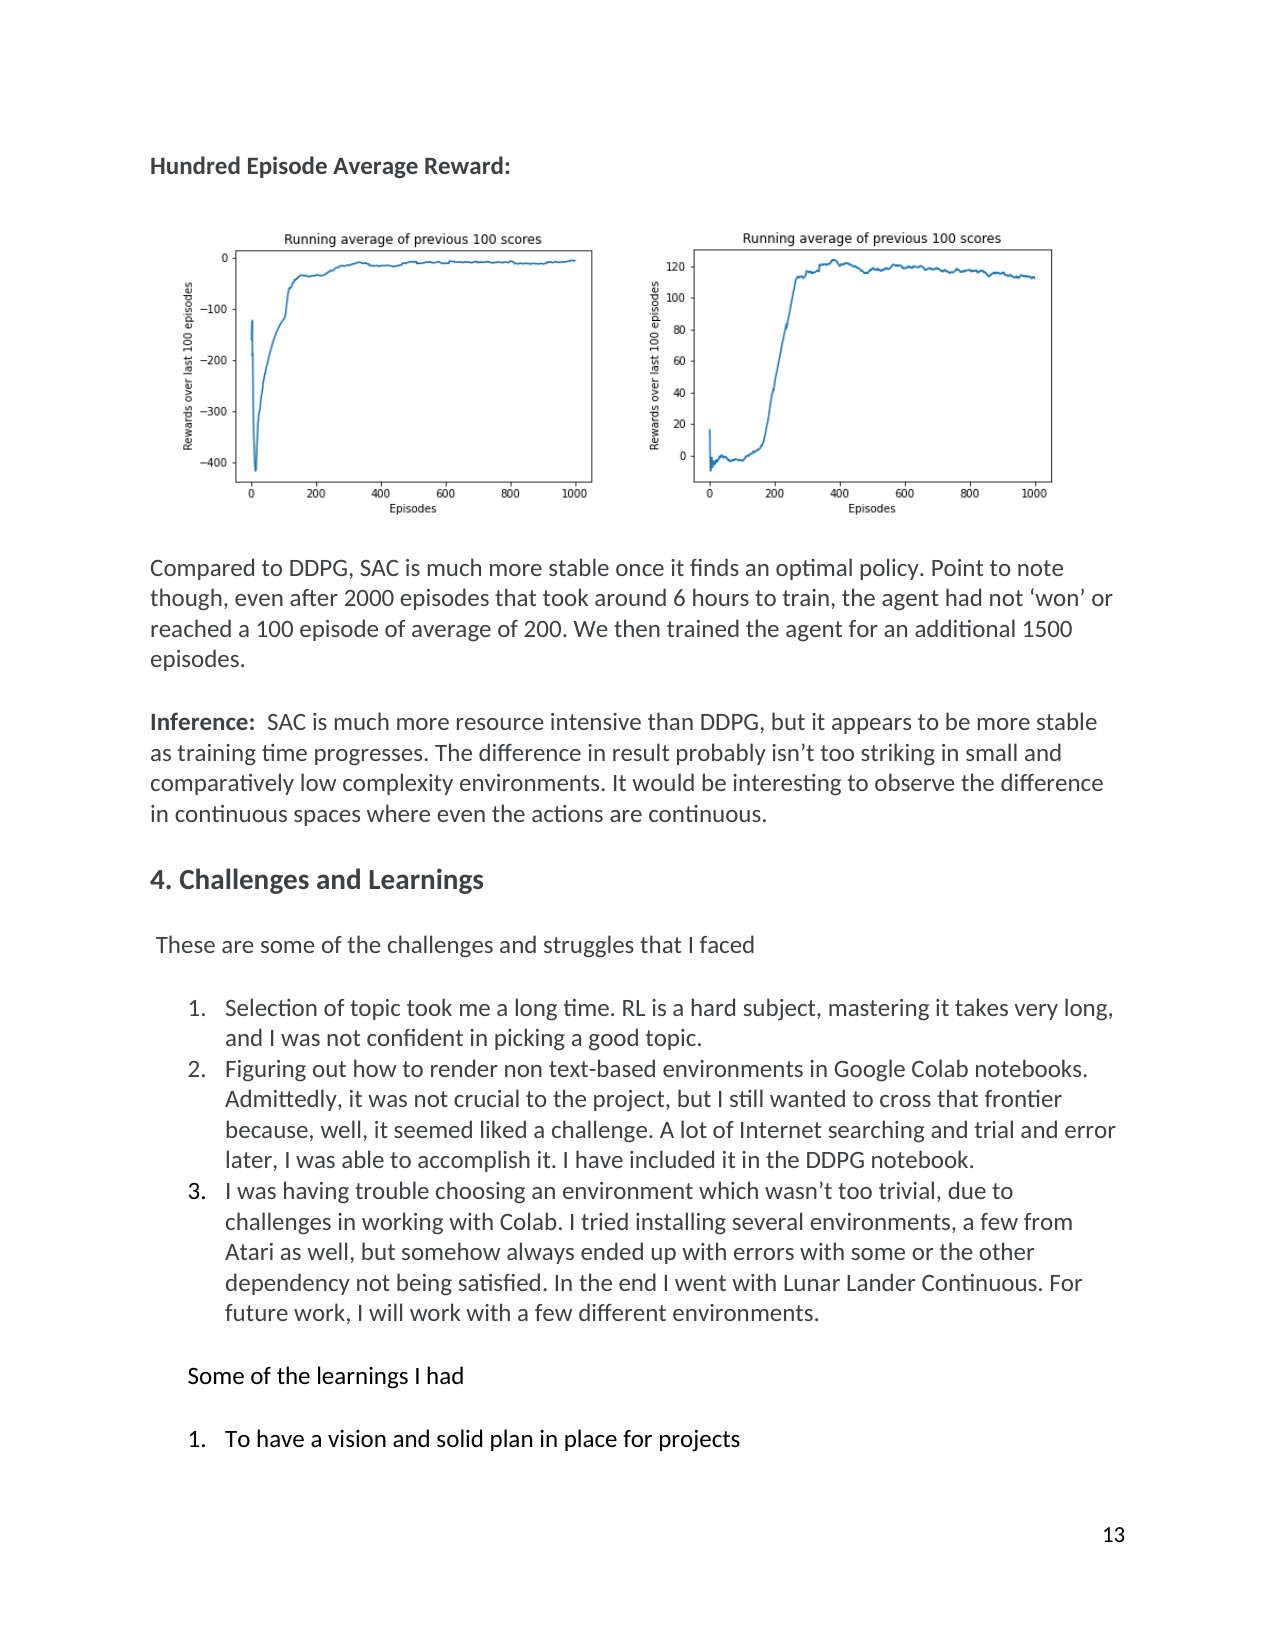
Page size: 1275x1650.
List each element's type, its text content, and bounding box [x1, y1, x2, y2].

text Hundred Episode Average Reward: [150, 150, 1125, 181]
list I was having trouble choosing an environment which wasn’t too trivial, due to challenges in working with Colab. I tried installing several environments, a few from Atari as well, but somehow always ended up with errors with some or the other dependency not being satisfied. In the end I went with Lunar Lander Continuous. For future work, I will work with a few different environments. [187, 1175, 1125, 1328]
picture [178, 213, 1097, 520]
list To have a vision and solid plan in place for projects [187, 1423, 1125, 1454]
text These are some of the challenges and struggles that I faced [150, 929, 1125, 959]
text Inference: SAC is much more resource intensive than DDPG, but it appears to be more stable as training time progresses. The difference in result probably isn’t too striking in small and comparatively low complexity environments. It would be interesting to observe the difference in continuous spaces where even the actions are continuous. [150, 706, 1125, 828]
list Selection of topic took me a long time. RL is a hard subject, mastering it takes very long, and I was not confident in picking a good topic. [187, 992, 1125, 1053]
text 4. Challenges and Learnings [150, 861, 1125, 897]
text Compared to DDPG, SAC is much more stable once it finds an optimal policy. Point to note though, even after 2000 episodes that took around 6 hours to train, the agent had not ‘won’ or reached a 100 episode of average of 200. We then trained the agent for an additional 1500 episodes. [150, 552, 1125, 674]
list Figuring out how to render non text-based environments in Google Colab notebooks. Admittedly, it was not crucial to the project, but I still wanted to cross that frontier because, well, it seemed liked a challenge. A lot of Internet searching and trial and error later, I was able to accomplish it. I have included it in the DDPG notebook. [187, 1053, 1125, 1175]
text Some of the learnings I had [187, 1360, 1125, 1391]
